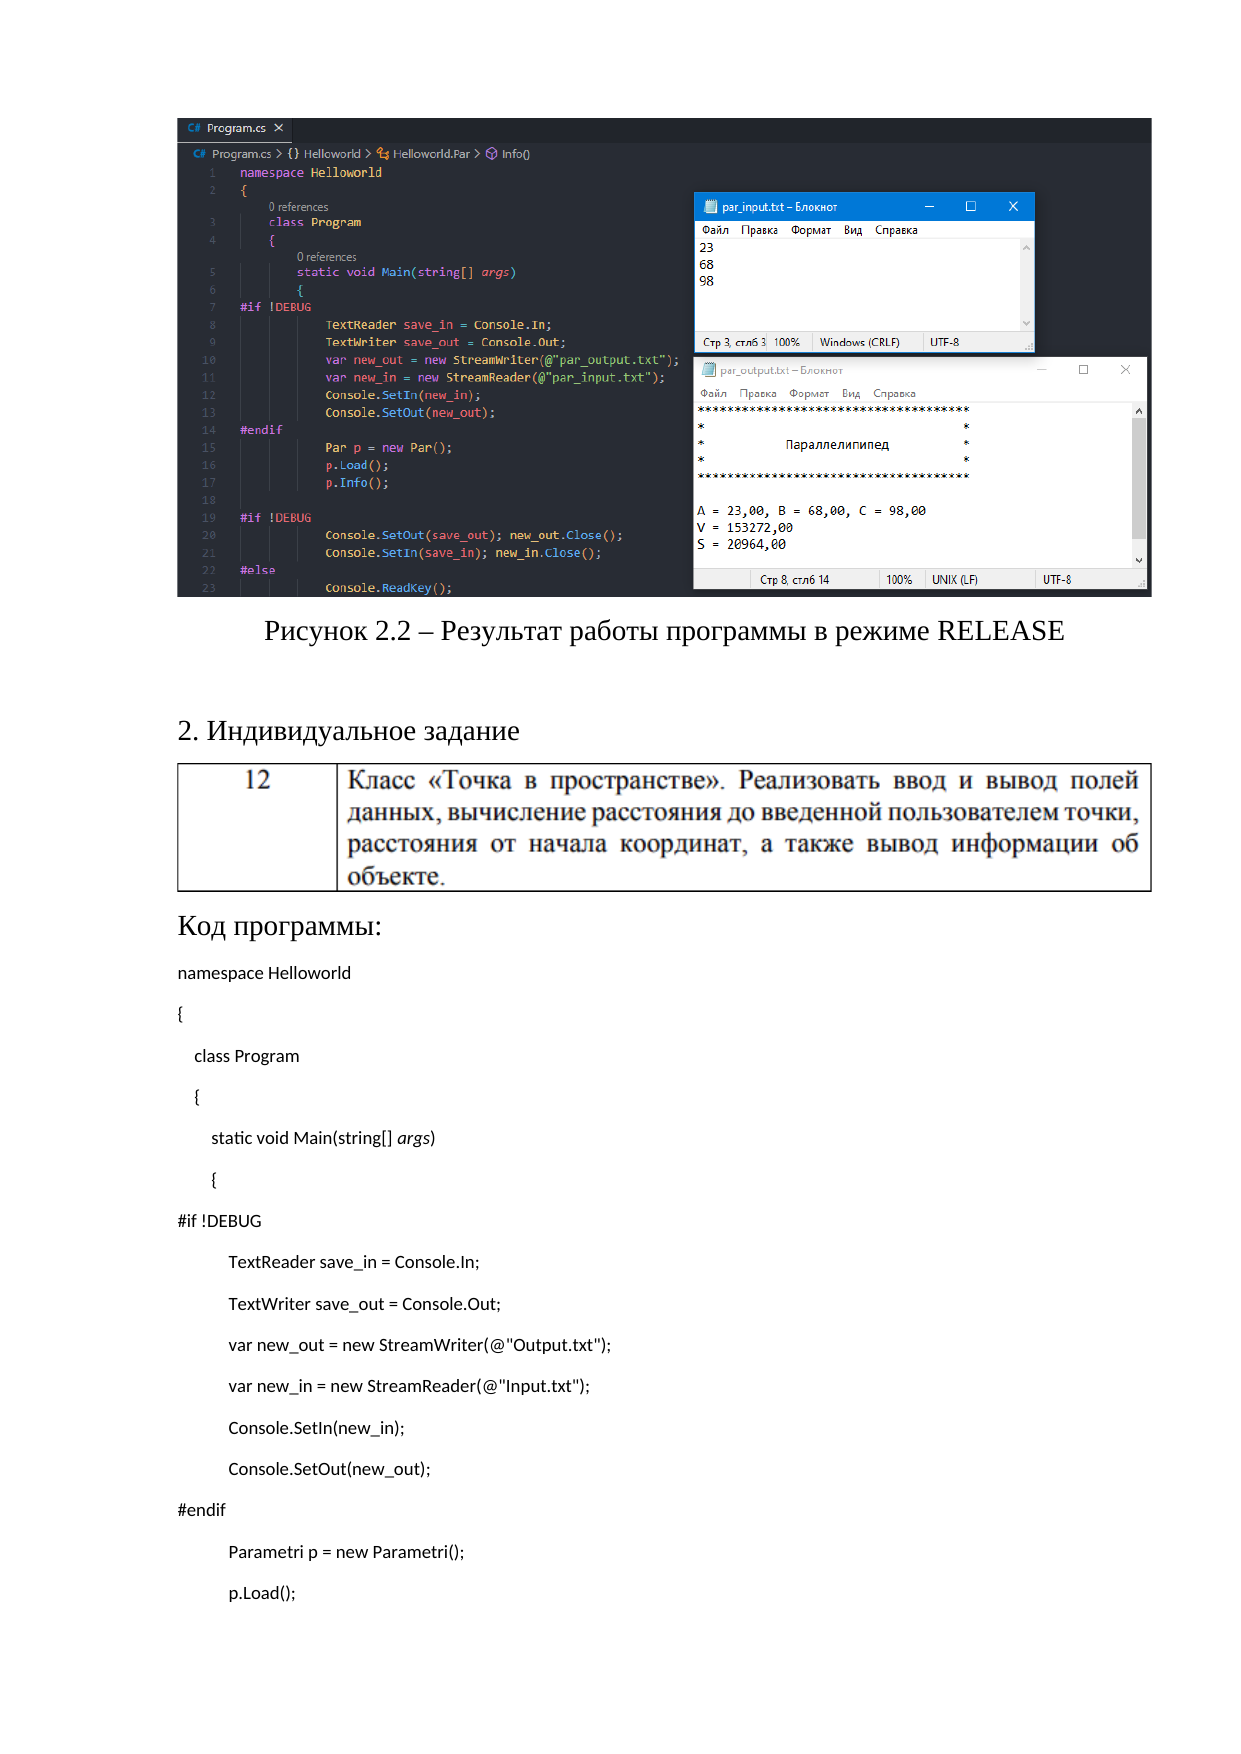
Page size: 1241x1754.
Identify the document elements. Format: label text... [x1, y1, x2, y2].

text p.Load(); [177, 1581, 1152, 1604]
text Console.SetOut(new_out); [177, 1457, 1152, 1480]
text #endif [177, 1499, 1152, 1522]
picture [177, 763, 1152, 892]
text TextWriter save_out = Console.Out; [177, 1292, 1152, 1315]
text var new_in = new StreamReader(@"Input.txt"); [177, 1374, 1152, 1397]
text Parametri p = new Parametri(); [177, 1540, 1152, 1563]
text { [177, 1002, 1152, 1025]
text Console.SetIn(new_in); [177, 1416, 1152, 1439]
text TextReader save_in = Console.In; [177, 1251, 1152, 1273]
text #if !DEBUG [177, 1209, 1152, 1232]
picture [177, 118, 1152, 597]
text Код программы: [177, 908, 1152, 942]
text Рисунок 2.2 – Результат работы программы в режиме RELEASE [177, 613, 1152, 646]
text { [177, 1085, 1152, 1108]
text class Program [177, 1044, 1152, 1067]
text { [177, 1168, 1152, 1191]
text static void Main(string[] args) [177, 1126, 1152, 1149]
text 2. Индивидуальное задание [177, 713, 1152, 747]
text namespace Helloworld [177, 961, 1152, 984]
text var new_out = new StreamWriter(@"Output.txt"); [177, 1333, 1152, 1356]
